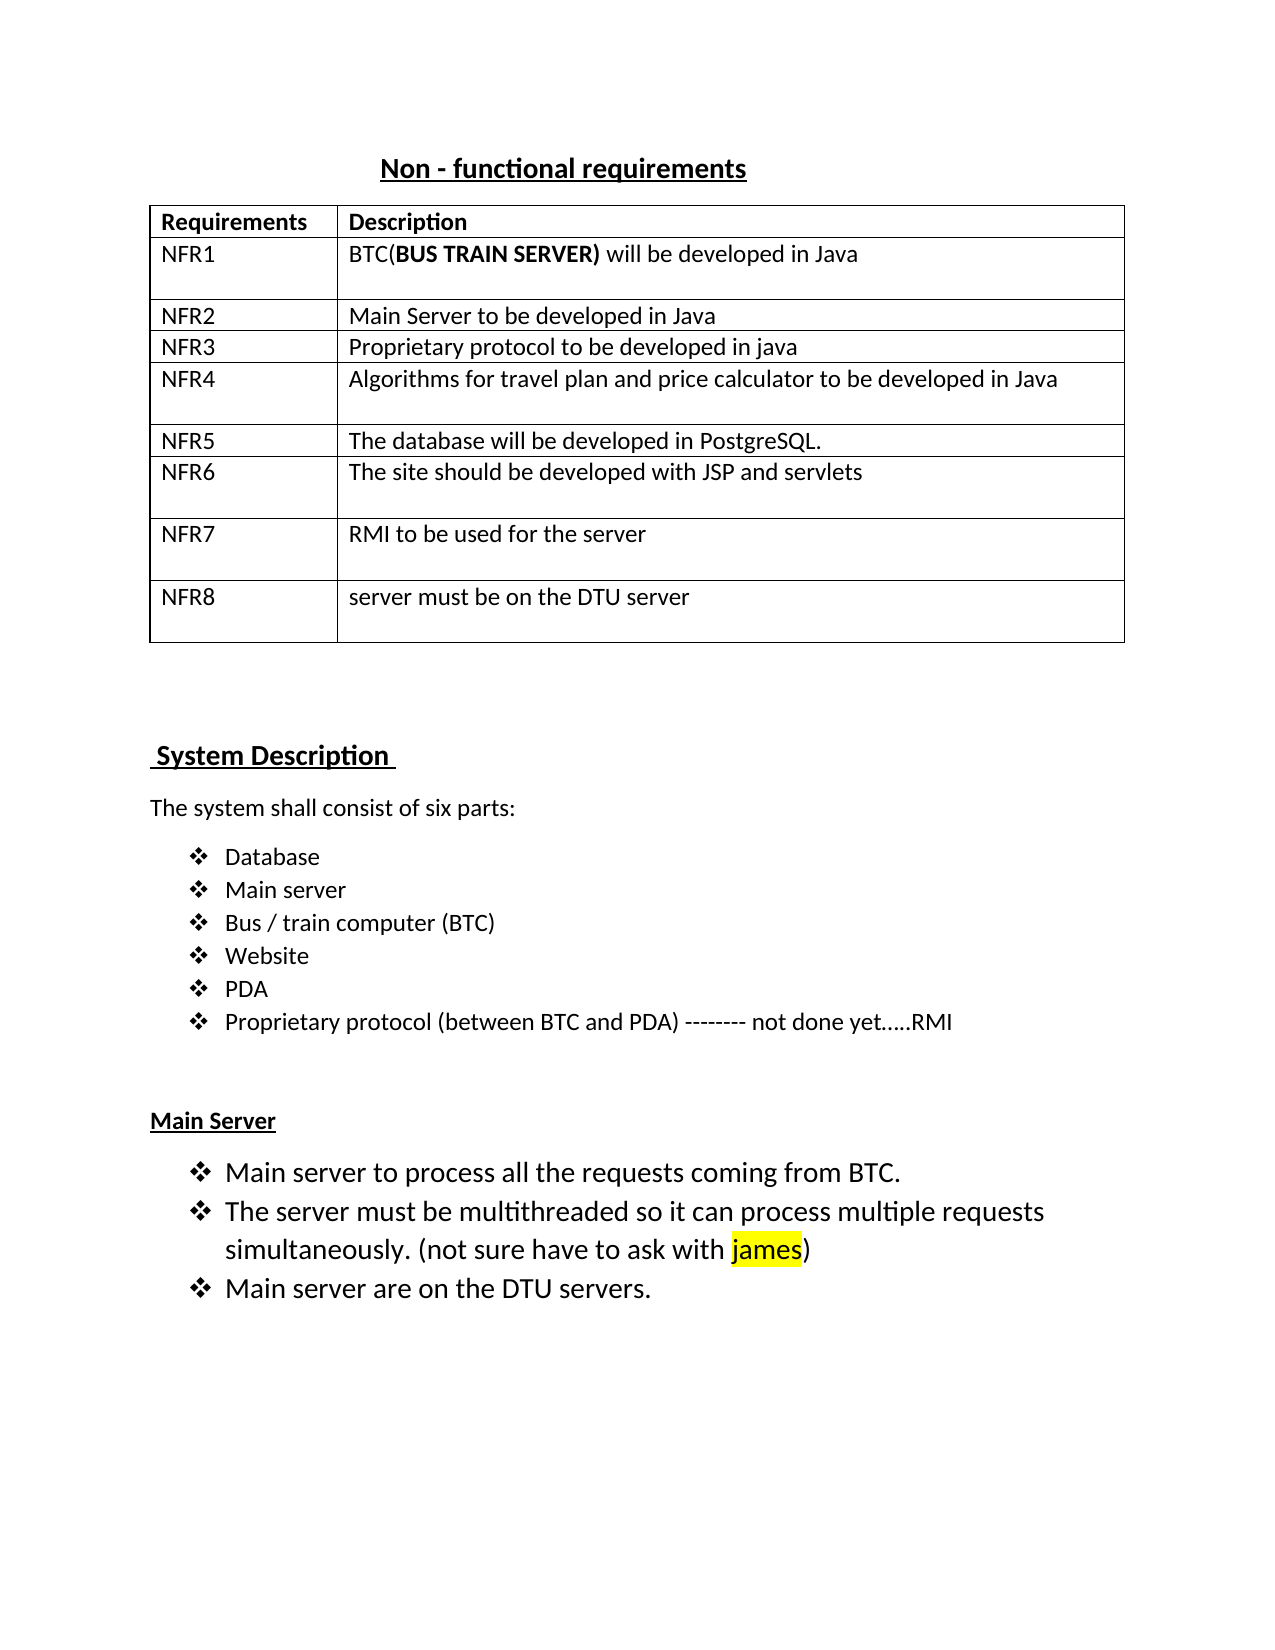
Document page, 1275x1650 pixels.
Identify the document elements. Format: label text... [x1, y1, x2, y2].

table_cell NFR4 [151, 363, 337, 424]
list Main server to process all the requests coming from BTC. [187, 1154, 1125, 1190]
text The system shall consist of six parts: [150, 792, 1125, 822]
list PDA [187, 973, 1125, 1003]
text System Description [150, 737, 1125, 772]
table_cell server must be on the DTU server [338, 581, 1124, 642]
list Main server [187, 874, 1125, 905]
table_cell NFR6 [151, 457, 337, 518]
list Bus / train computer (BTC) [187, 907, 1125, 938]
table_cell RMI to be used for the server [338, 519, 1124, 580]
table_cell NFR2 [151, 300, 337, 330]
table_header Requirements [151, 206, 337, 237]
table_cell NFR7 [151, 519, 337, 580]
table_cell BTC(BUS TRAIN SERVER) will be developed in Java [338, 238, 1124, 299]
table_cell The database will be developed in PostgreSQL. [338, 425, 1124, 456]
list Website [187, 940, 1125, 971]
table_cell NFR3 [151, 331, 337, 362]
list Database [187, 841, 1125, 872]
table_cell Algorithms for travel plan and price calculator to be developed in Java [338, 363, 1124, 424]
list Proprietary protocol (between BTC and PDA) -------- not done yet…..RMI [187, 1006, 1125, 1036]
table_cell Proprietary protocol to be developed in java [338, 331, 1124, 362]
table_cell NFR1 [151, 238, 337, 299]
table_header Description [338, 206, 1124, 237]
text Non - functional requirements [300, 150, 1125, 186]
table_cell The site should be developed with JSP and servlets [338, 457, 1124, 518]
table_cell NFR5 [151, 425, 337, 456]
text Main Server [150, 1105, 1125, 1136]
list The server must be multithreaded so it can process multiple requests simultaneously. (not sure have to ask with james) [187, 1193, 1125, 1267]
table_cell Main Server to be developed in Java [338, 300, 1124, 330]
table_cell NFR8 [151, 581, 337, 642]
list Main server are on the DTU servers. [187, 1270, 1125, 1306]
